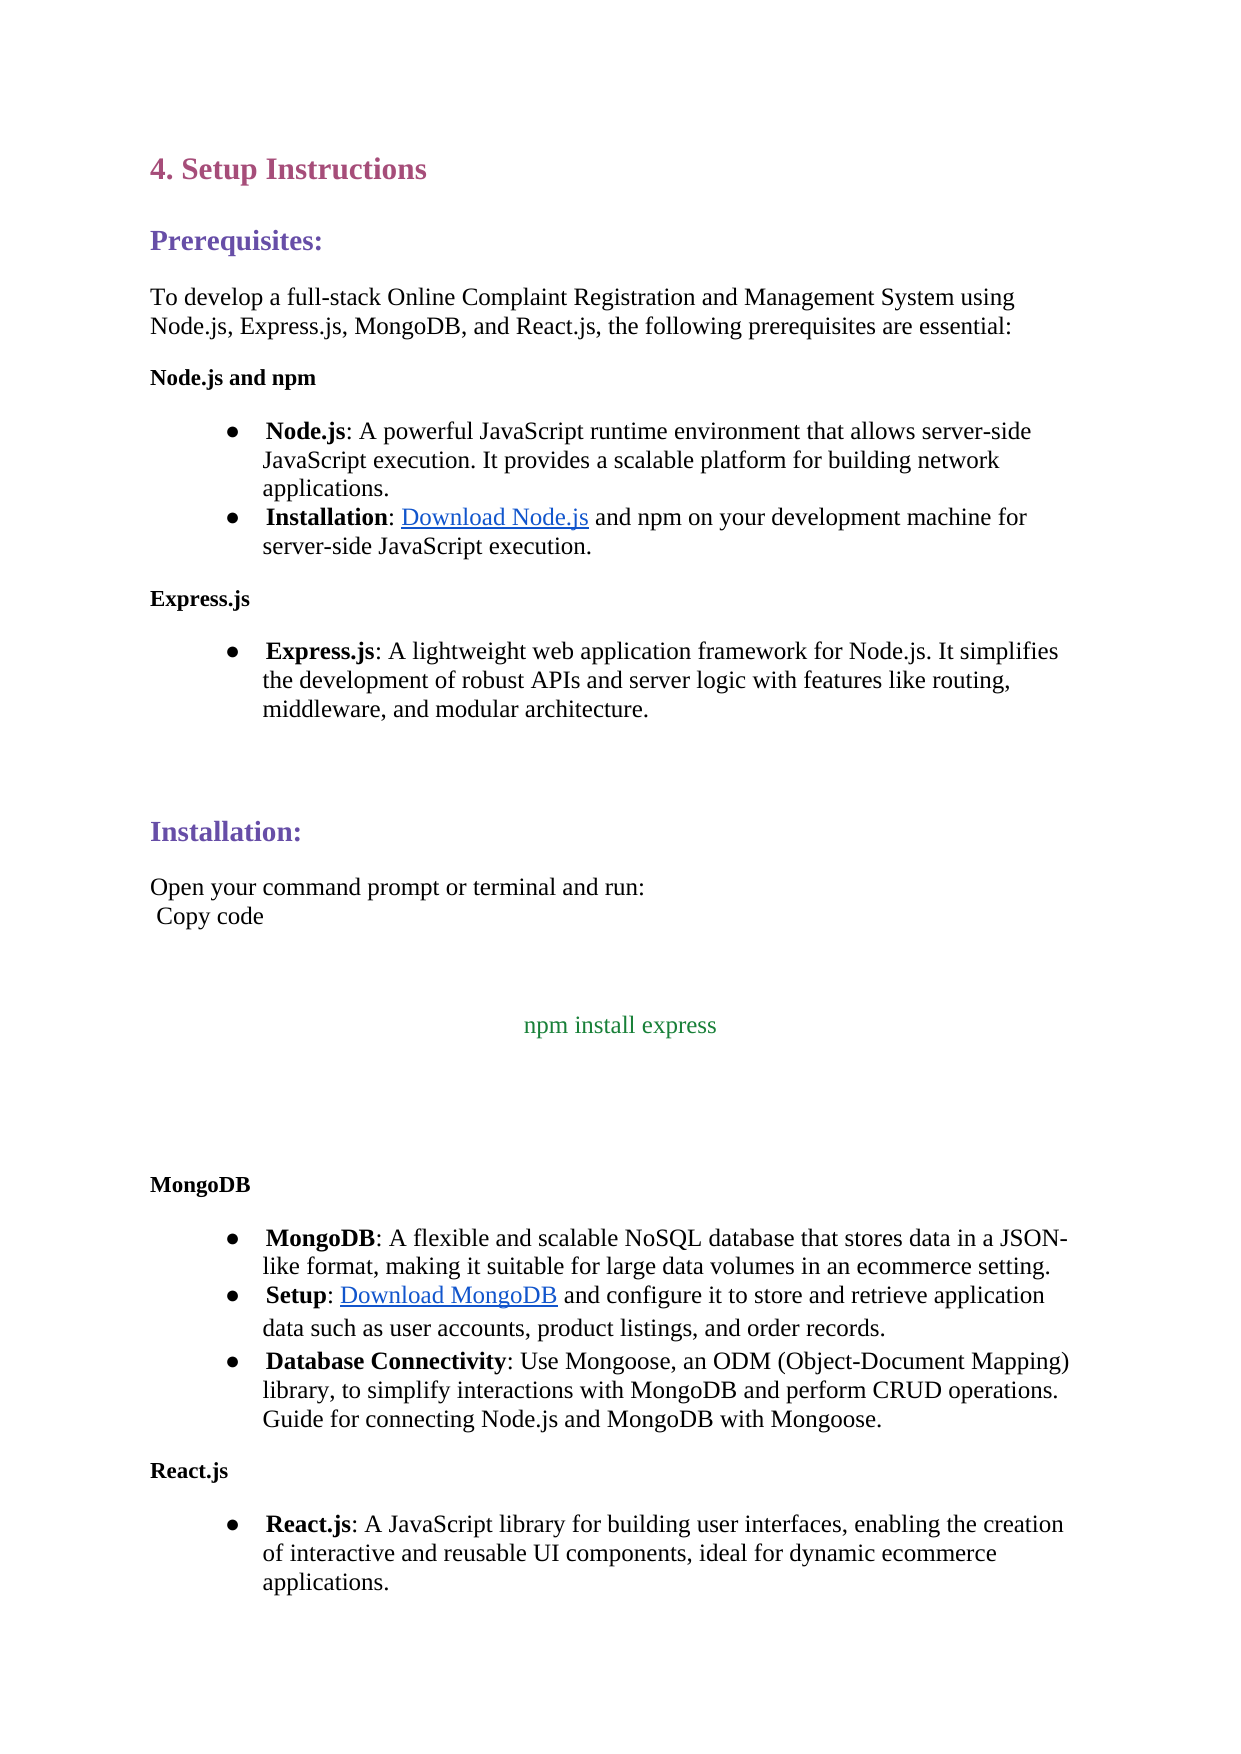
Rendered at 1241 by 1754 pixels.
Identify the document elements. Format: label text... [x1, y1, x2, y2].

subtitle 4. Setup Instructions [150, 150, 1090, 186]
text ● Setup: Download MongoDB and configure it to store and retrieve application data such as user accounts, product listings, and order records. [225, 1280, 1090, 1342]
text npm install express [150, 1010, 1090, 1039]
text ● Express.js: A lightweight web application framework for Node.js. It simplifies the development of robust APIs and server logic with features like routing, middleware, and modular architecture. [225, 636, 1090, 722]
subtitle Express.js [150, 585, 1090, 611]
subtitle Installation: [150, 814, 1090, 847]
subtitle Node.js and npm [150, 364, 1090, 391]
text ● Installation: Download Node.js and npm on your development machine for server-side JavaScript execution. [225, 502, 1090, 560]
text ● React.js: A JavaScript library for building user interfaces, enabling the creation of interactive and reusable UI components, ideal for dynamic ecommerce applications. [225, 1509, 1090, 1595]
text To develop a full-stack Online Complaint Registration and Management System using Node.js, Express.js, MongoDB, and React.js, the following prerequisites are essential: [150, 282, 1090, 339]
text ● MongoDB: A flexible and scalable NoSQL database that stores data in a JSON-like format, making it suitable for large data volumes in an ecommerce setting. [225, 1222, 1090, 1280]
text Open your command prompt or terminal and run: Copy code [150, 872, 1090, 985]
subtitle Prerequisites: [150, 223, 1090, 257]
subtitle React.js [150, 1458, 1090, 1484]
text ● Node.js: A powerful JavaScript runtime environment that allows server-side JavaScript execution. It provides a scalable platform for building network applications. [225, 416, 1090, 502]
text ● Database Connectivity: Use Mongoose, an ODM (Object-Document Mapping) library, to simplify interactions with MongoDB and perform CRUD operations. Guide for connecting Node.js and MongoDB with Mongoose. [225, 1346, 1090, 1433]
subtitle MongoDB [150, 1171, 1090, 1197]
